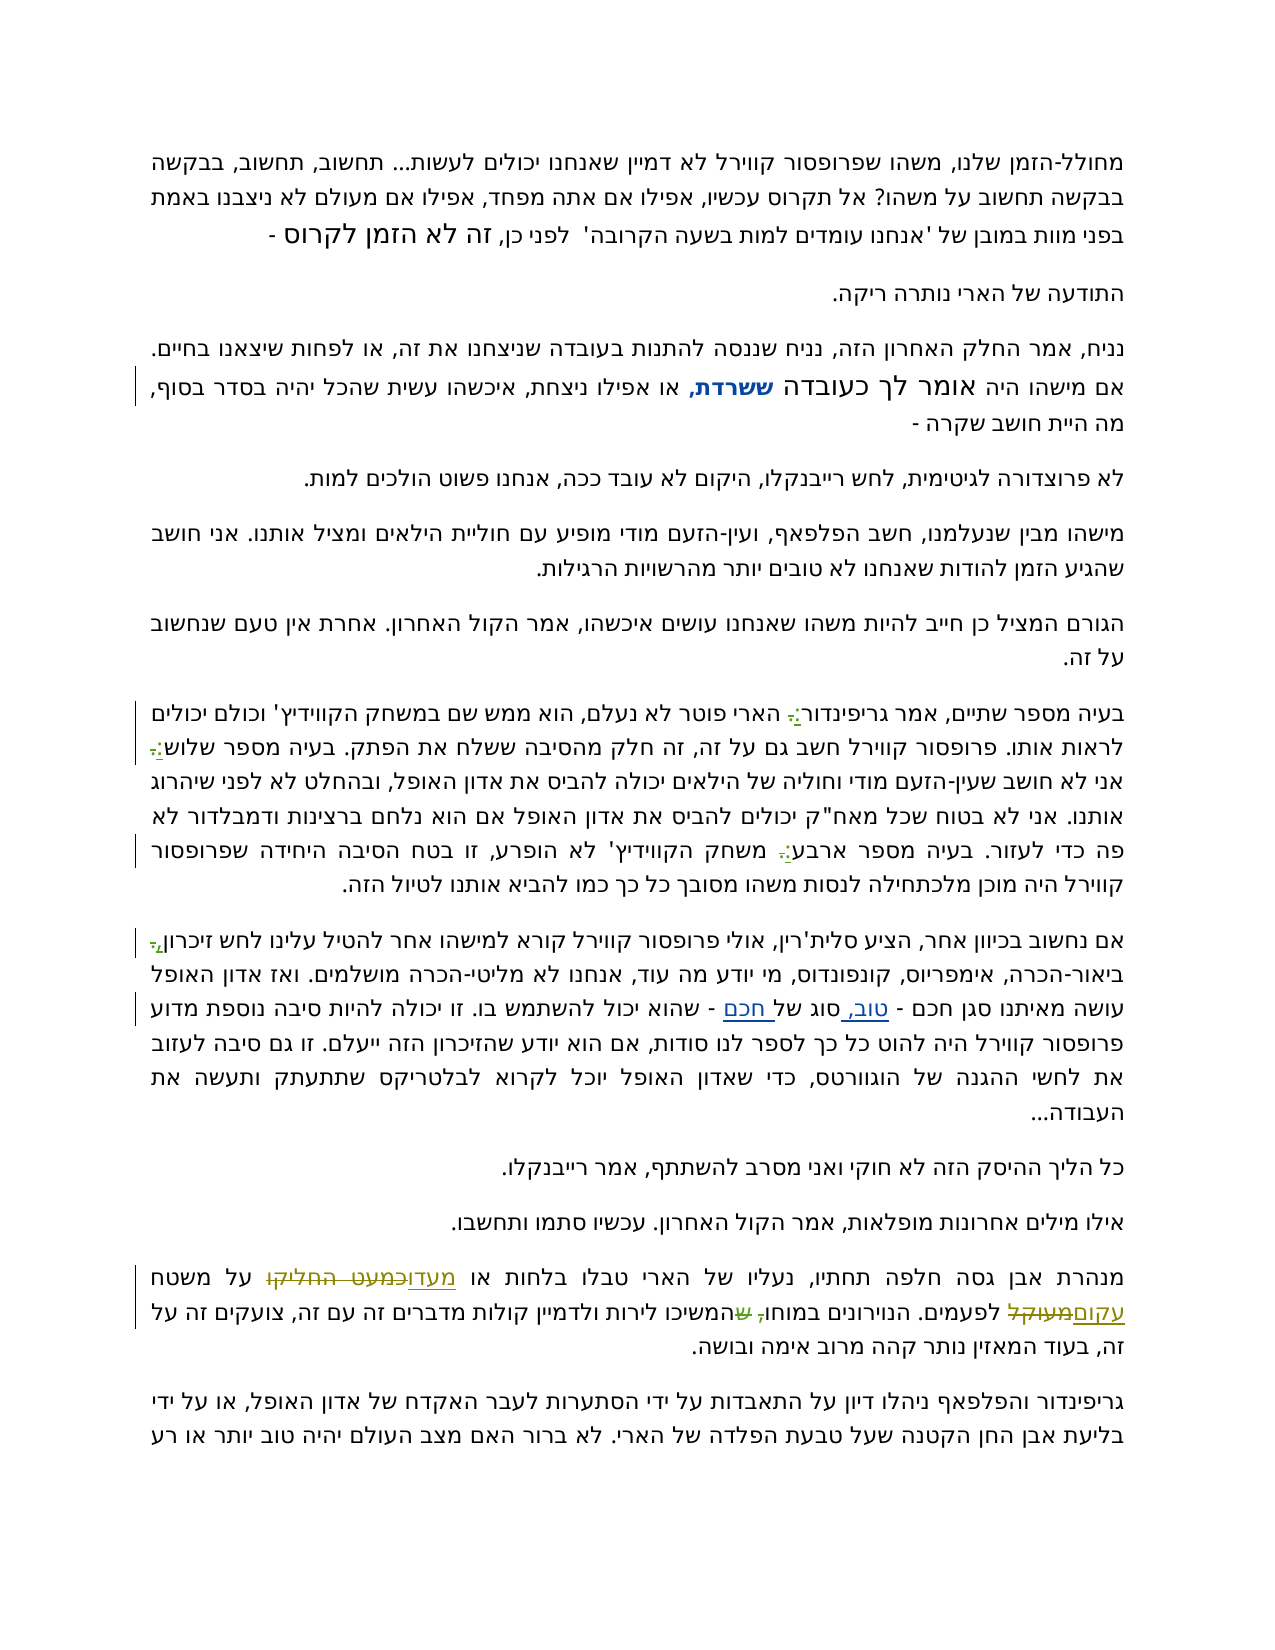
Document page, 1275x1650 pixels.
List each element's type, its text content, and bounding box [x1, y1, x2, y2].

text מישהו מבין שנעלמנו, חשב הפלפאף, ועין-הזעם מודי מופיע עם חוליית הילאים ומציל אותנו. אני חושב שהגיע הזמן להודות שאנחנו לא טובים יותר מהרשויות הרגילות. [150, 521, 1125, 586]
text התודעה של הארי נותרה ריקה. [150, 281, 1125, 311]
text הגורם המציל כן חייב להיות משהו שאנחנו עושים איכשהו, אמר הקול האחרון. אחרת אין טעם שנחשוב על זה. [150, 611, 1125, 675]
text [150, 150, 1125, 255]
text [150, 1389, 1125, 1453]
text אילו מילים אחרונות מופלאות, אמר הקול האחרון. עכשיו סתמו ותחשבו. [150, 1210, 1125, 1240]
text אם נחשוב בכיוון אחר, הציע סלית'רין, אולי פרופסור קווירל קורא למישהו אחר להטיל עלינו לחש זיכרון ביאור-הכרה, אימפריוס, קונפונדוס, מי יודע מה עוד, אנחנו לא מליטי-הכרה מושלמים. ואז אדון האופל עושה מאיתנו סגן חכם - סוג של - שהוא יכול להשתמש בו. זו יכולה להיות סיבה נוספת מדוע פרופסור קווירל היה להוט כל כך לספר לנו סודות, אם הוא יודע שהזיכרון הזה ייעלם. זו גם סיבה לעזוב את לחשי ההגנה של הוגוורטס, כדי שאדון האופל יוכל לקרוא לבלטריקס שתתעתק ותעשה את העבודה… [150, 928, 1125, 1129]
text כל הליך ההיסק הזה לא חוקי ואני מסרב להשתתף, אמר רייבנקלו. [150, 1155, 1125, 1184]
text נניח, אמר החלק האחרון הזה, נניח שננסה להתנות בעובדה שניצחנו את זה, או לפחות שיצאנו בחיים. אם מישהו היה אומר לך כעובדה ששרדת, או אפילו ניצחת, איכשהו עשית שהכל יהיה בסדר בסוף, מה היית חושב שקרה - [150, 336, 1125, 441]
text מנהרת אבן גסה חלפה תחתיו, נעליו של הארי טבלו בלחות או על משטח לפעמים. הנוירונים במוחו המשיכו לירות ולדמיין קולות מדברים זה עם זה, צועקים זה על זה, בעוד המאזין נותר קהה מרוב אימה ובושה. [150, 1265, 1125, 1364]
text בעיה מספר שתיים, אמר גריפינדור הארי פוטר לא נעלם, הוא ממש שם במשחק הקווידיץ' וכולם יכולים לראות אותו. פרופסור קווירל חשב גם על זה, זה חלק מהסיבה ששלח את הפתק. בעיה מספר שלוש אני לא חושב שעין-הזעם מודי וחוליה של הילאים יכולה להביס את אדון האופל, ובהחלט לא לפני שיהרוג אותנו. אני לא בטוח שכל מאח"ק יכולים להביס את אדון האופל אם הוא נלחם ברצינות ודמבלדור לא פה כדי לעזור. בעיה מספר ארבע משחק הקווידיץ' לא הופרע, זו בטח הסיבה היחידה שפרופסור קווירל היה מוכן מלכתחילה לנסות משהו מסובך כל כך כמו להביא אותנו לטיול הזה. [150, 701, 1125, 902]
text לא פרוצדורה לגיטימית, לחש רייבנקלו, היקום לא עובד ככה, אנחנו פשוט הולכים למות. [150, 466, 1125, 496]
